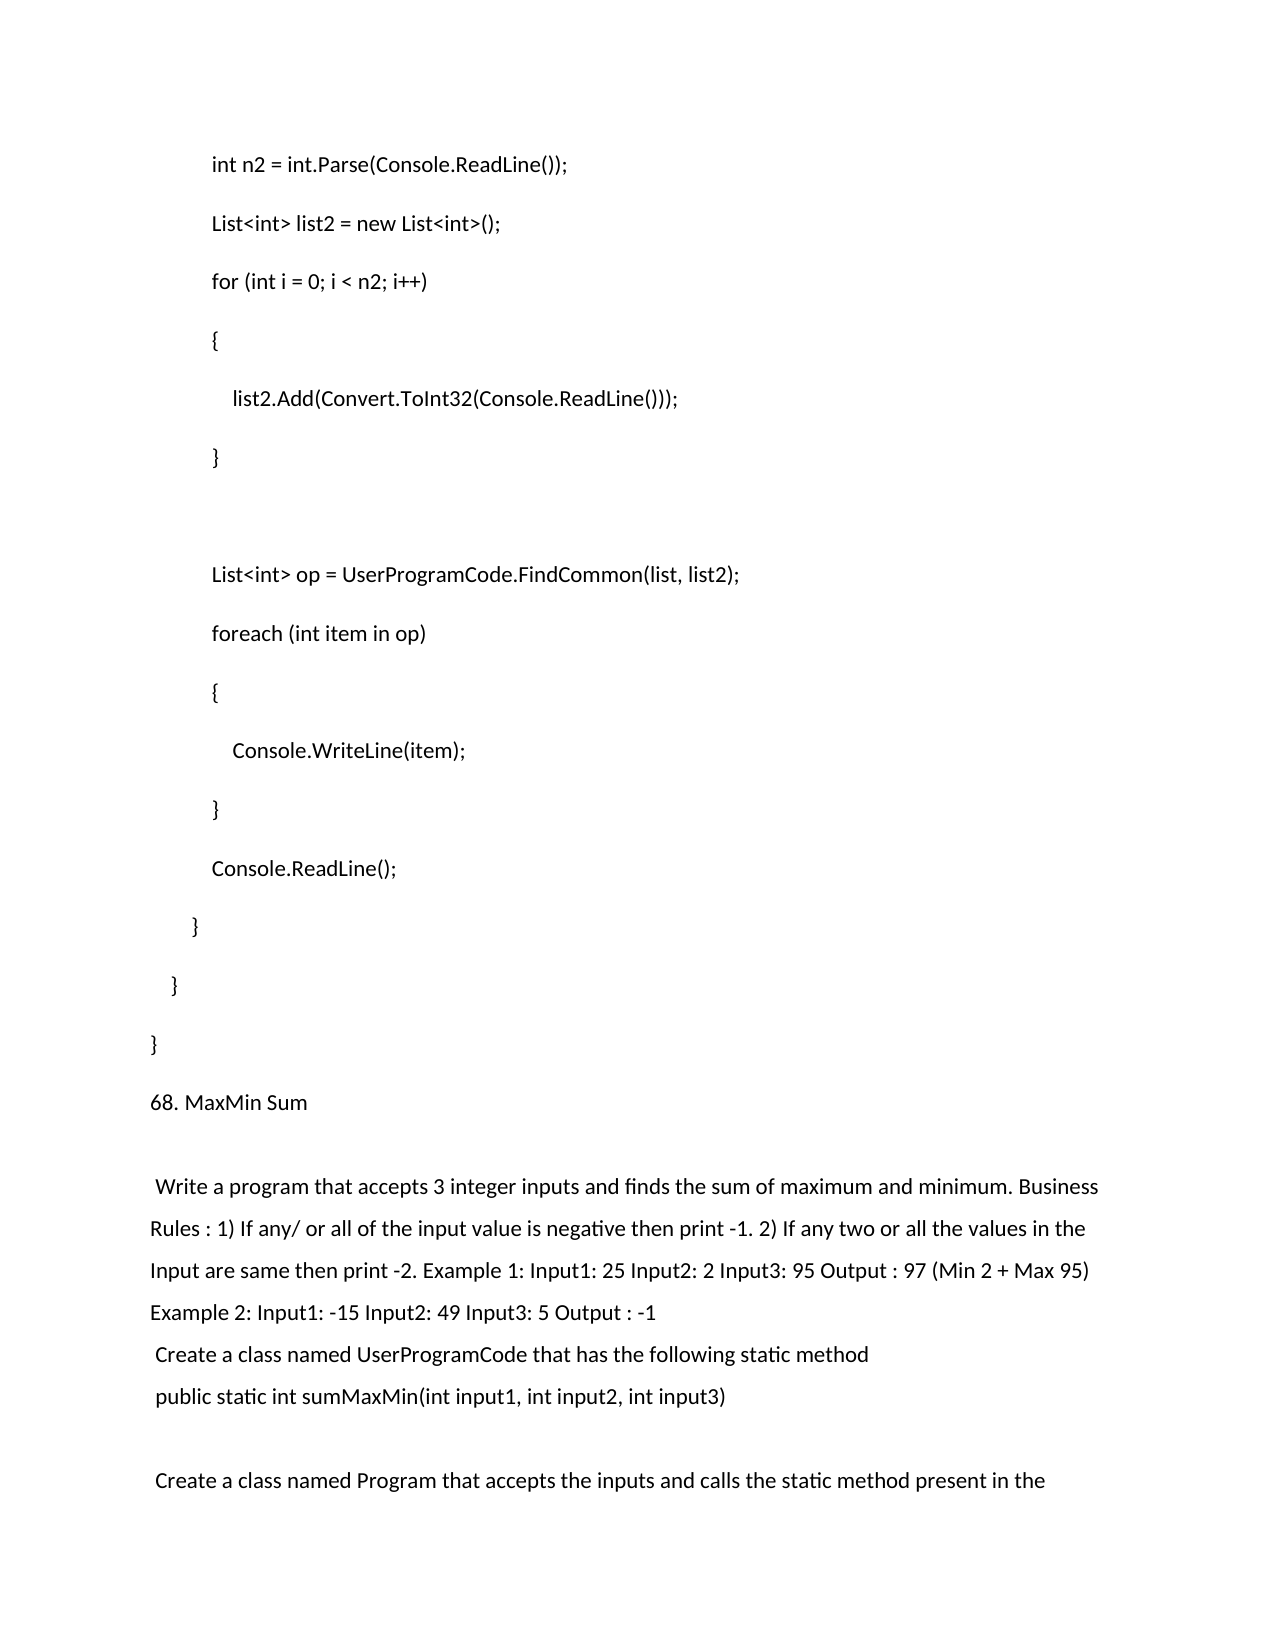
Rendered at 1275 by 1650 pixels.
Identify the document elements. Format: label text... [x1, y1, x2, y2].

text } [150, 1030, 1125, 1058]
text list2.Add(Convert.ToInt32(Console.ReadLine())); [150, 384, 1125, 413]
text List<int> list2 = new List<int>(); [150, 209, 1125, 237]
text Console.ReadLine(); [150, 854, 1125, 882]
text List<int> op = UserProgramCode.FindCommon(list, list2); [150, 561, 1125, 588]
text } [150, 443, 1125, 471]
text } [150, 795, 1125, 823]
text Console.WriteLine(item); [150, 736, 1125, 764]
text foreach (int item in op) [150, 619, 1125, 647]
text { [150, 678, 1125, 706]
text } [150, 971, 1125, 999]
text { [150, 326, 1125, 354]
text int n2 = int.Parse(Console.ReadLine()); [150, 150, 1125, 178]
text for (int i = 0; i < n2; i++) [150, 267, 1125, 295]
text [150, 1088, 1125, 1494]
text } [150, 912, 1125, 940]
